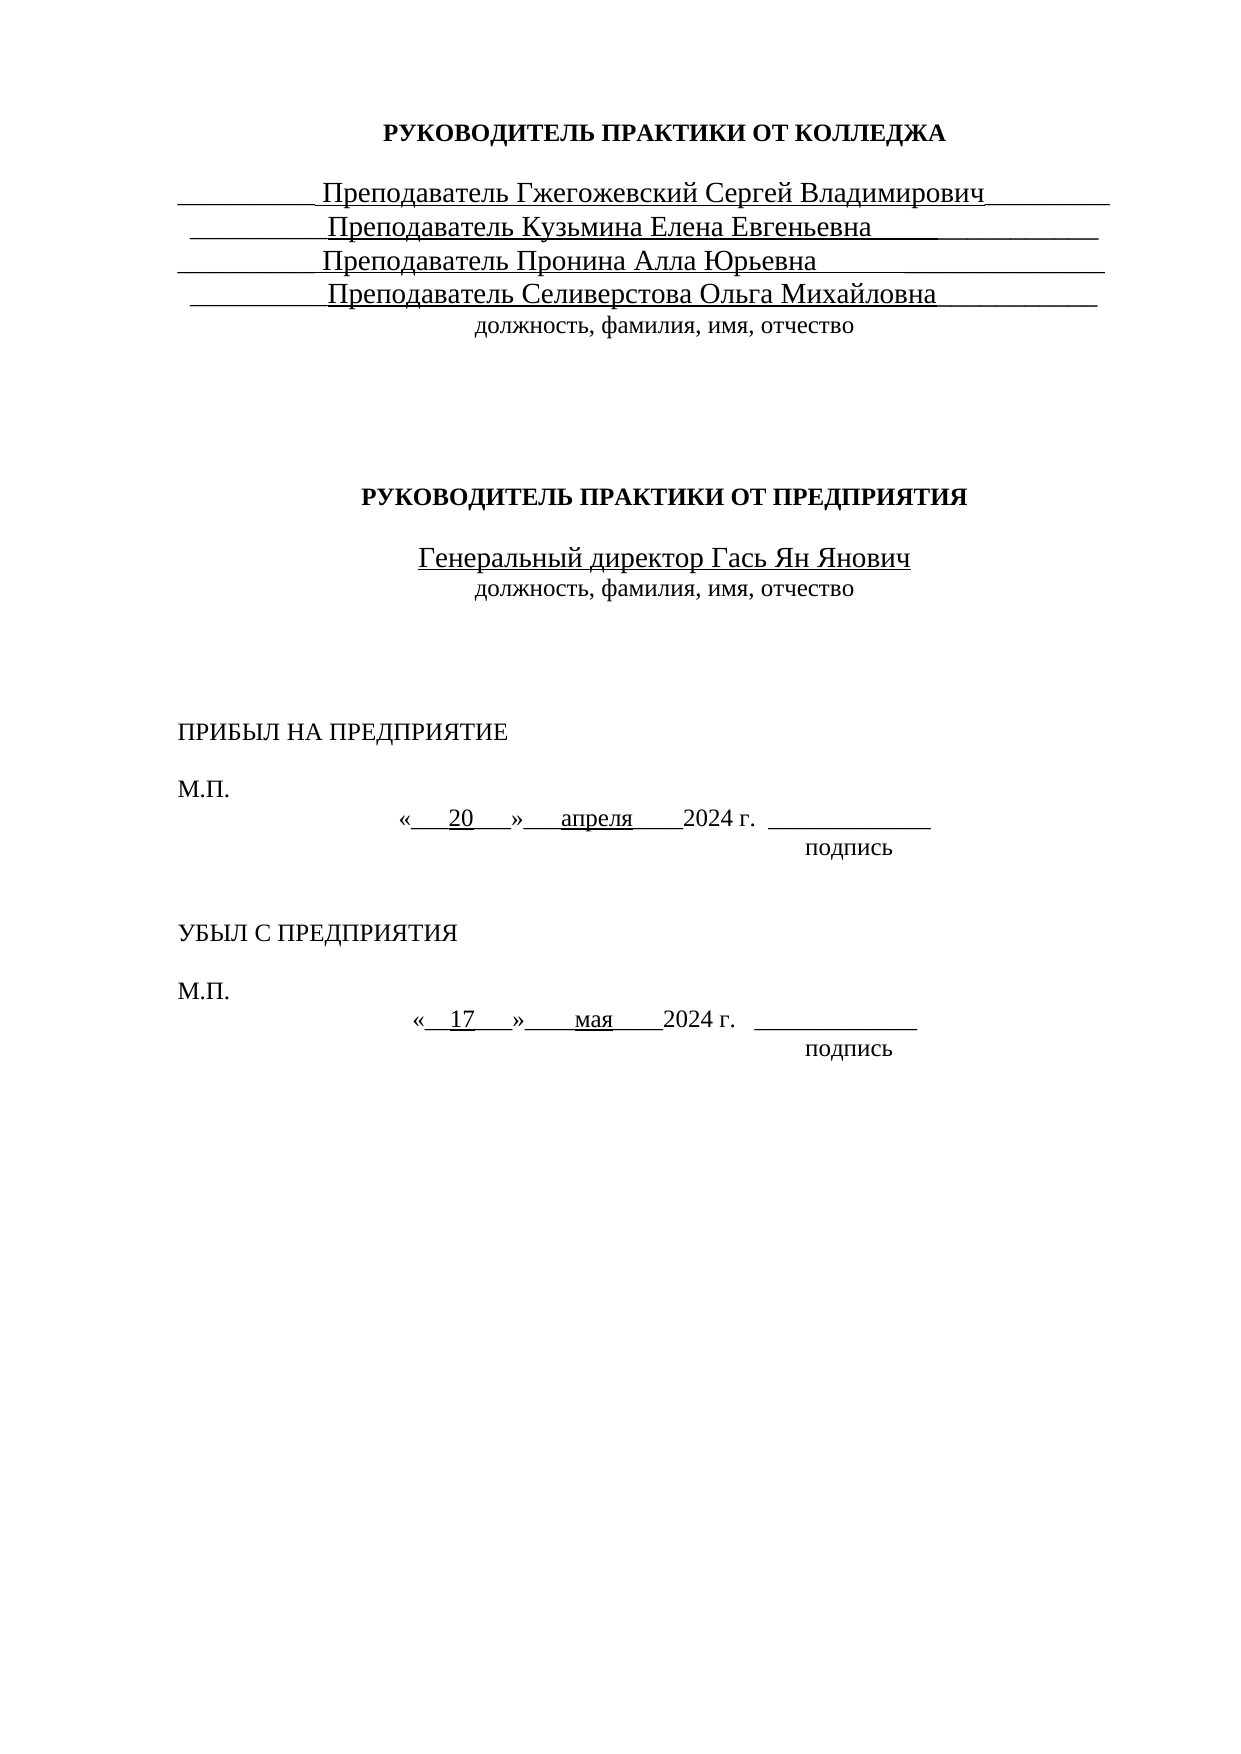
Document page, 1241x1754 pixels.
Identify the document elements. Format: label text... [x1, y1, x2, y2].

text ___________ Преподаватель Гжегожевский Сергей Владимирович__________ [177, 176, 1152, 209]
text подпись [472, 1033, 1152, 1062]
text ПРИБЫЛ НА ПРЕДПРИЯТИЕ [177, 717, 1152, 746]
text ___________Преподаватель Кузьмина Елена Евгеньевна ___________ [177, 209, 1152, 243]
text ___________ Преподаватель Пронина Алла Юрьевна ________________ [177, 243, 1152, 276]
text подпись [472, 832, 1152, 861]
text «__17___»____мая____2024 г. _____________ [177, 1004, 1152, 1033]
text должность, фамилия, имя, отчество [177, 573, 1152, 602]
text ___________Преподаватель Селиверстова Ольга Михайловна___________ [177, 276, 1152, 310]
text «___20___»___апреля____2024 г. _____________ [177, 803, 1152, 832]
text М.П. [177, 976, 1152, 1004]
text М.П. [177, 774, 1152, 803]
text УБЫЛ С ПРЕДПРИЯТИЯ [177, 918, 1152, 947]
text должность, фамилия, имя, отчество [177, 310, 1152, 338]
text Генеральный директор Гась Ян Янович [177, 540, 1152, 573]
text РУКОВОДИТЕЛЬ ПРАКТИКИ ОТ КОЛЛЕДЖА [177, 118, 1152, 147]
text РУКОВОДИТЕЛЬ ПРАКТИКИ ОТ ПРЕДПРИЯТИЯ [177, 482, 1152, 511]
